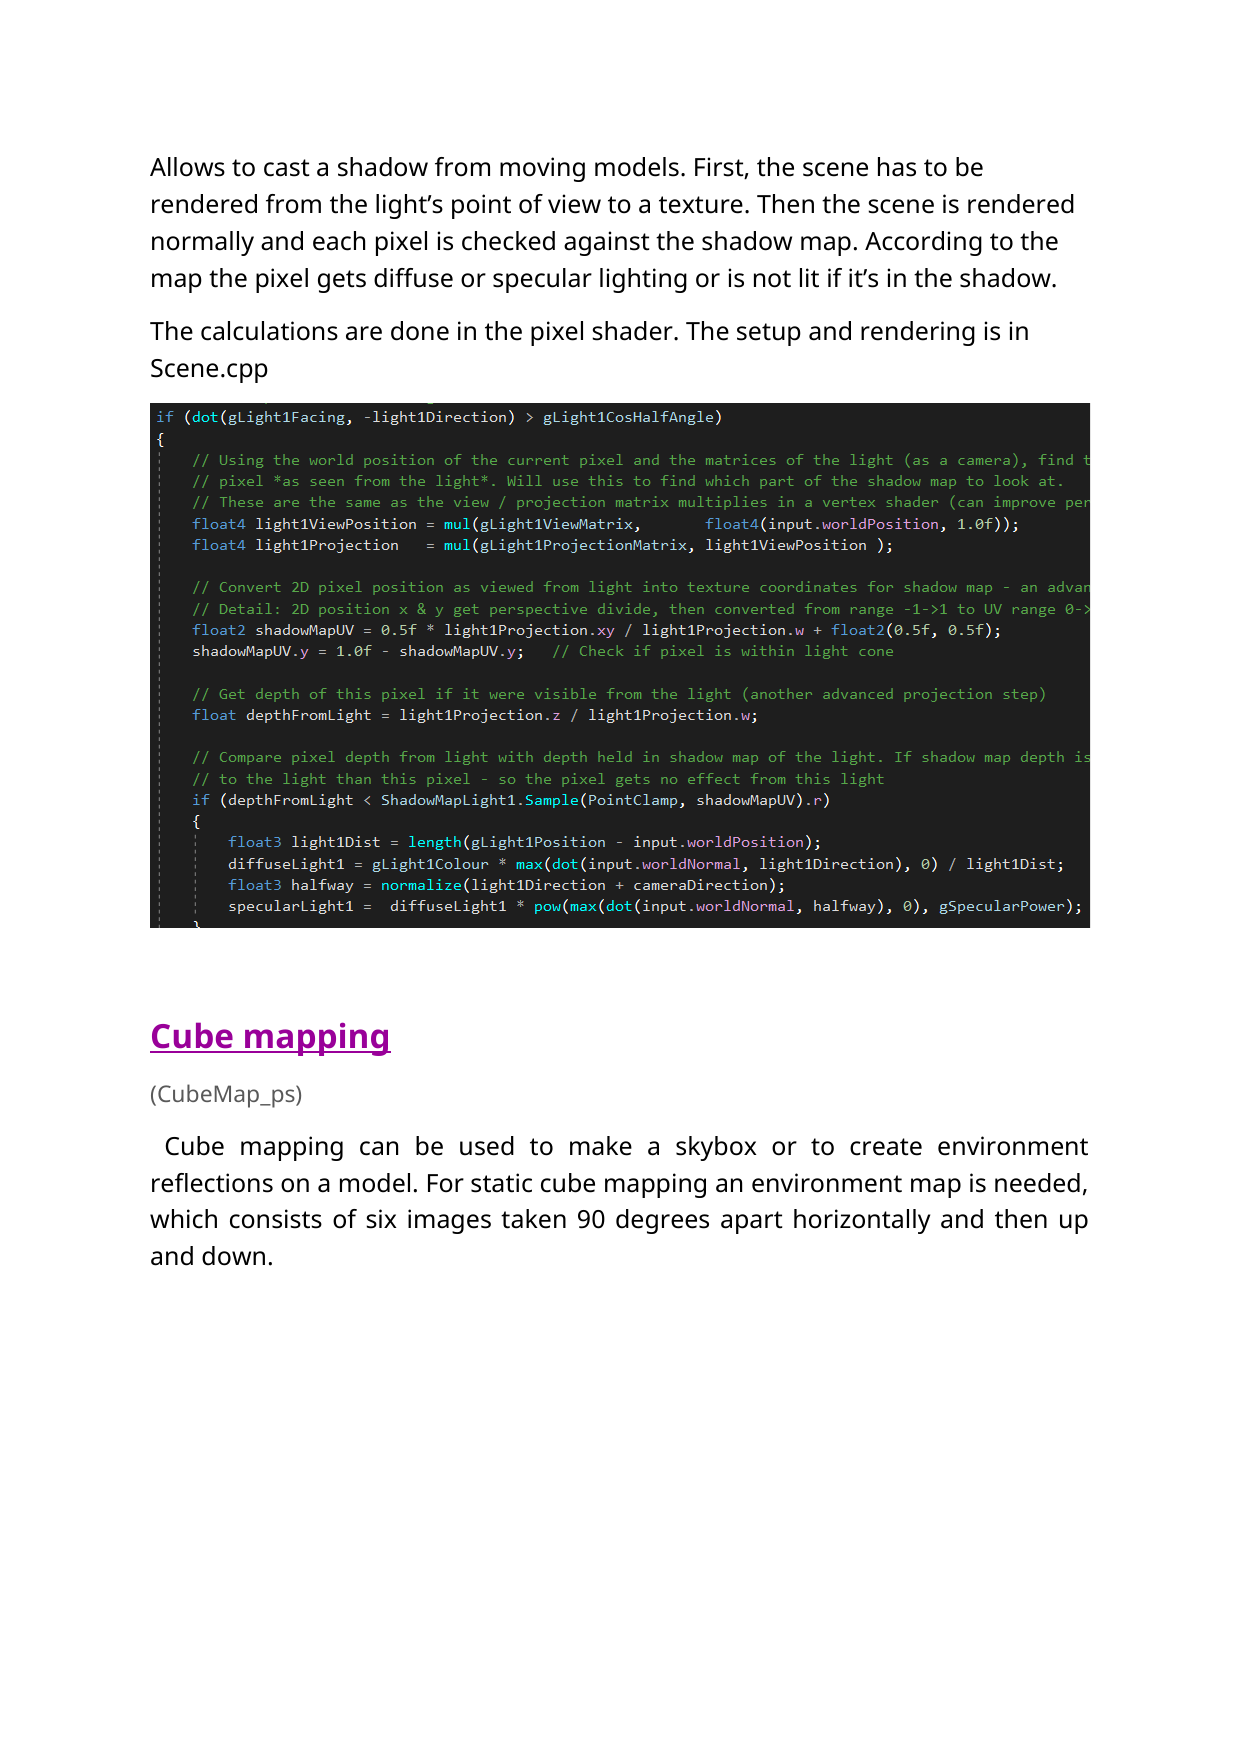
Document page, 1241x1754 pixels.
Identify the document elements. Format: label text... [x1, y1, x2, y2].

text Allows to cast a shadow from moving models. First, the scene has to be rendered from the light’s point of view to a texture. Then the scene is rendered normally and each pixel is checked against the shadow map. According to the map the pixel gets diffuse or specular lighting or is not lit if it’s in the shadow. [150, 150, 1090, 294]
picture [150, 403, 1091, 928]
text Cube mapping can be used to make a skybox or to create environment reflections on a model. For static cube mapping an environment map is needed, which consists of six images taken 90 degrees apart horizontally and then up and down. [150, 1128, 1090, 1273]
text Cube mapping [150, 1012, 1090, 1058]
text (CubeMap_ps) [150, 1078, 1090, 1109]
text The calculations are done in the pixel shader. The setup and rendering is in Scene.cpp [150, 314, 1090, 384]
